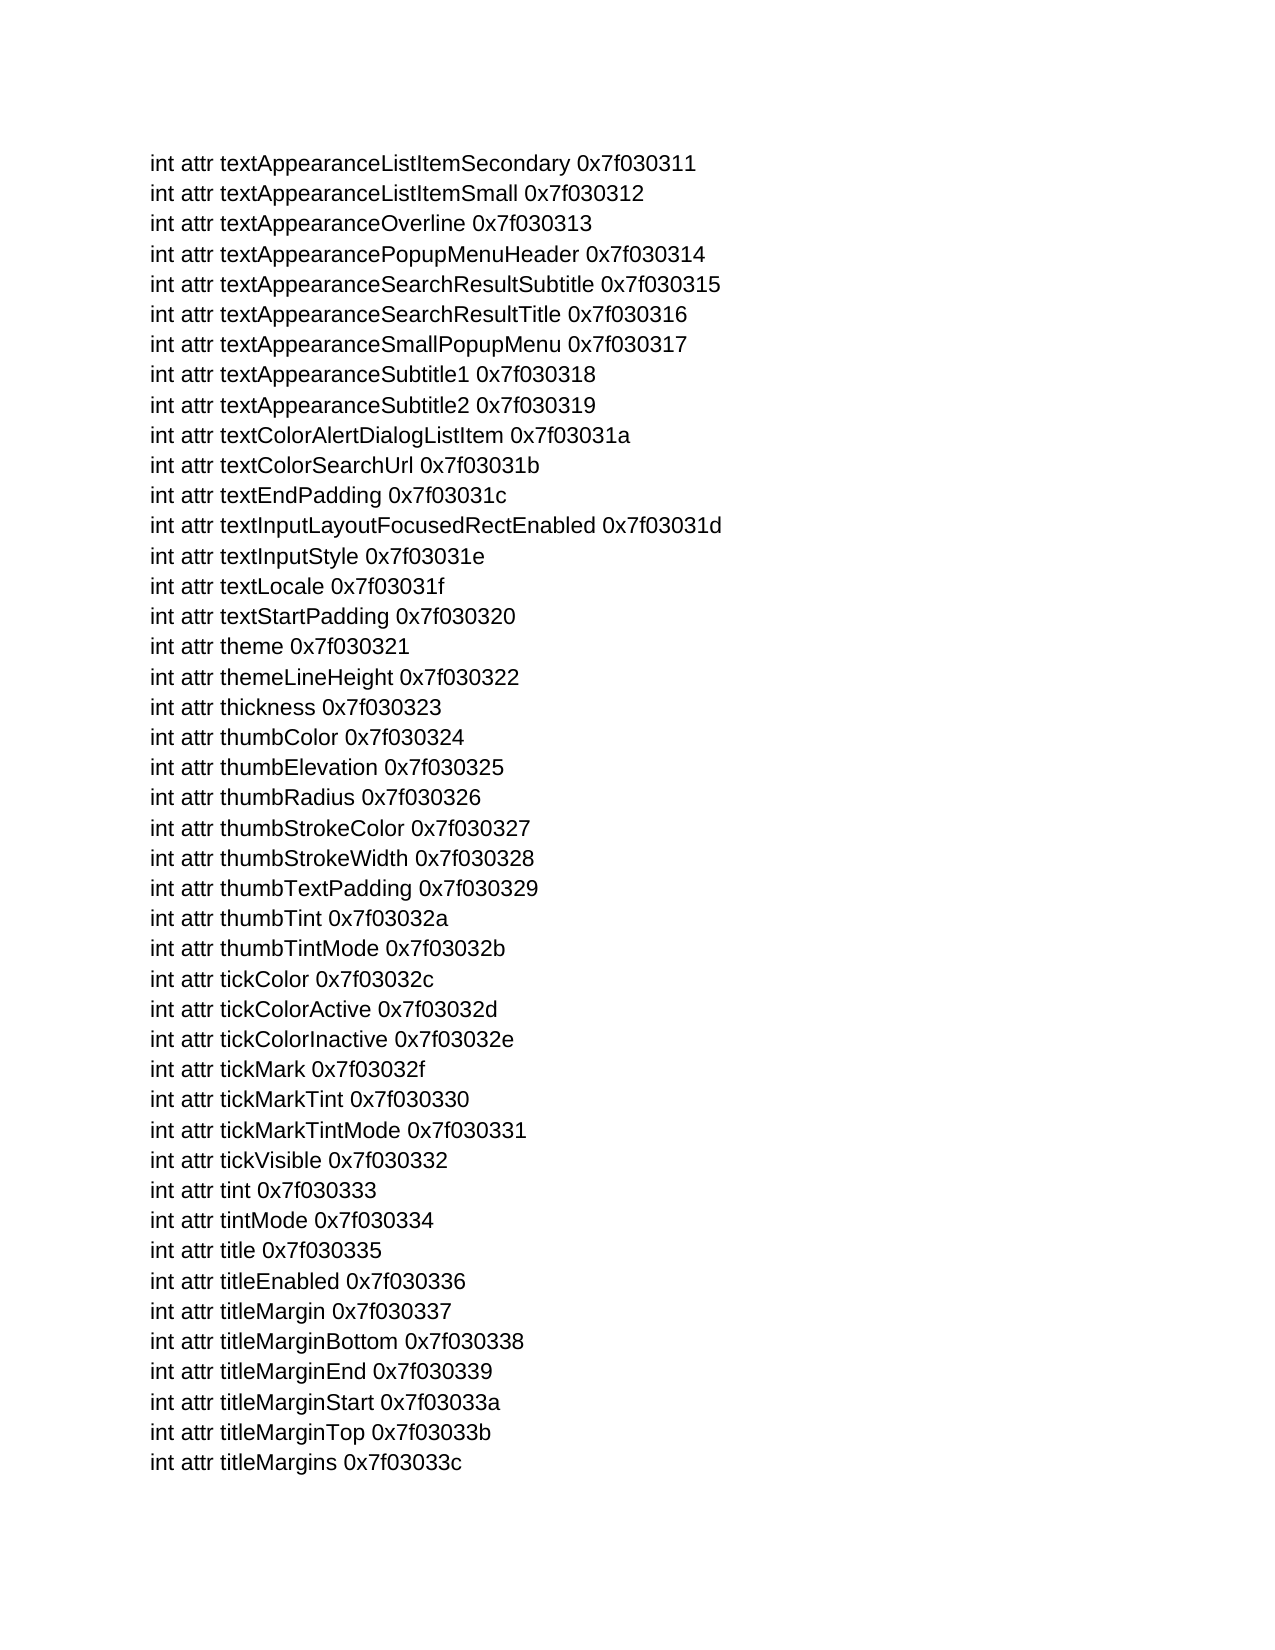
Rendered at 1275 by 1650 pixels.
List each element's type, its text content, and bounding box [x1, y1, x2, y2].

text int attr textStartPadding 0x7f030320 [150, 603, 1125, 629]
text int attr textAppearanceSearchResultSubtitle 0x7f030315 [150, 271, 1125, 297]
text int attr thumbStrokeColor 0x7f030327 [150, 814, 1125, 841]
text int attr textAppearanceOverline 0x7f030313 [150, 210, 1125, 237]
text int attr title 0x7f030335 [150, 1237, 1125, 1264]
text int attr textAppearanceSearchResultTitle 0x7f030316 [150, 301, 1125, 327]
text int attr titleMarginTop 0x7f03033b [150, 1419, 1125, 1445]
text int attr textInputStyle 0x7f03031e [150, 543, 1125, 569]
text int attr tickMark 0x7f03032f [150, 1056, 1125, 1083]
text int attr textEndPadding 0x7f03031c [150, 482, 1125, 509]
text int attr textAppearanceSubtitle2 0x7f030319 [150, 392, 1125, 418]
text int attr titleMarginStart 0x7f03033a [150, 1388, 1125, 1415]
text int attr thumbElevation 0x7f030325 [150, 754, 1125, 781]
text int attr tickColorActive 0x7f03032d [150, 996, 1125, 1022]
text int attr tickMarkTintMode 0x7f030331 [150, 1117, 1125, 1143]
text int attr titleMarginEnd 0x7f030339 [150, 1358, 1125, 1385]
text int attr theme 0x7f030321 [150, 633, 1125, 660]
text int attr titleMargins 0x7f03033c [150, 1449, 1125, 1475]
text int attr titleMarginBottom 0x7f030338 [150, 1328, 1125, 1354]
text int attr textLocale 0x7f03031f [150, 573, 1125, 599]
text int attr textAppearanceSmallPopupMenu 0x7f030317 [150, 331, 1125, 358]
text int attr textInputLayoutFocusedRectEnabled 0x7f03031d [150, 512, 1125, 539]
text int attr thumbTintMode 0x7f03032b [150, 935, 1125, 962]
text int attr textAppearanceListItemSmall 0x7f030312 [150, 180, 1125, 207]
text int attr tickVisible 0x7f030332 [150, 1147, 1125, 1173]
text int attr tickColorInactive 0x7f03032e [150, 1026, 1125, 1052]
text int attr thumbTextPadding 0x7f030329 [150, 875, 1125, 901]
text int attr thumbStrokeWidth 0x7f030328 [150, 845, 1125, 871]
text int attr thumbRadius 0x7f030326 [150, 784, 1125, 811]
text int attr textColorSearchUrl 0x7f03031b [150, 452, 1125, 478]
text int attr thickness 0x7f030323 [150, 694, 1125, 720]
text int attr textAppearanceListItemSecondary 0x7f030311 [150, 150, 1125, 176]
text int attr textColorAlertDialogListItem 0x7f03031a [150, 422, 1125, 448]
text int attr thumbColor 0x7f030324 [150, 724, 1125, 750]
text int attr tickColor 0x7f03032c [150, 966, 1125, 992]
text int attr textAppearancePopupMenuHeader 0x7f030314 [150, 241, 1125, 267]
text int attr tint 0x7f030333 [150, 1177, 1125, 1203]
text int attr themeLineHeight 0x7f030322 [150, 663, 1125, 690]
text int attr tintMode 0x7f030334 [150, 1207, 1125, 1234]
text int attr tickMarkTint 0x7f030330 [150, 1086, 1125, 1113]
text int attr titleEnabled 0x7f030336 [150, 1268, 1125, 1294]
text int attr titleMargin 0x7f030337 [150, 1298, 1125, 1324]
text int attr thumbTint 0x7f03032a [150, 905, 1125, 932]
text int attr textAppearanceSubtitle1 0x7f030318 [150, 361, 1125, 388]
